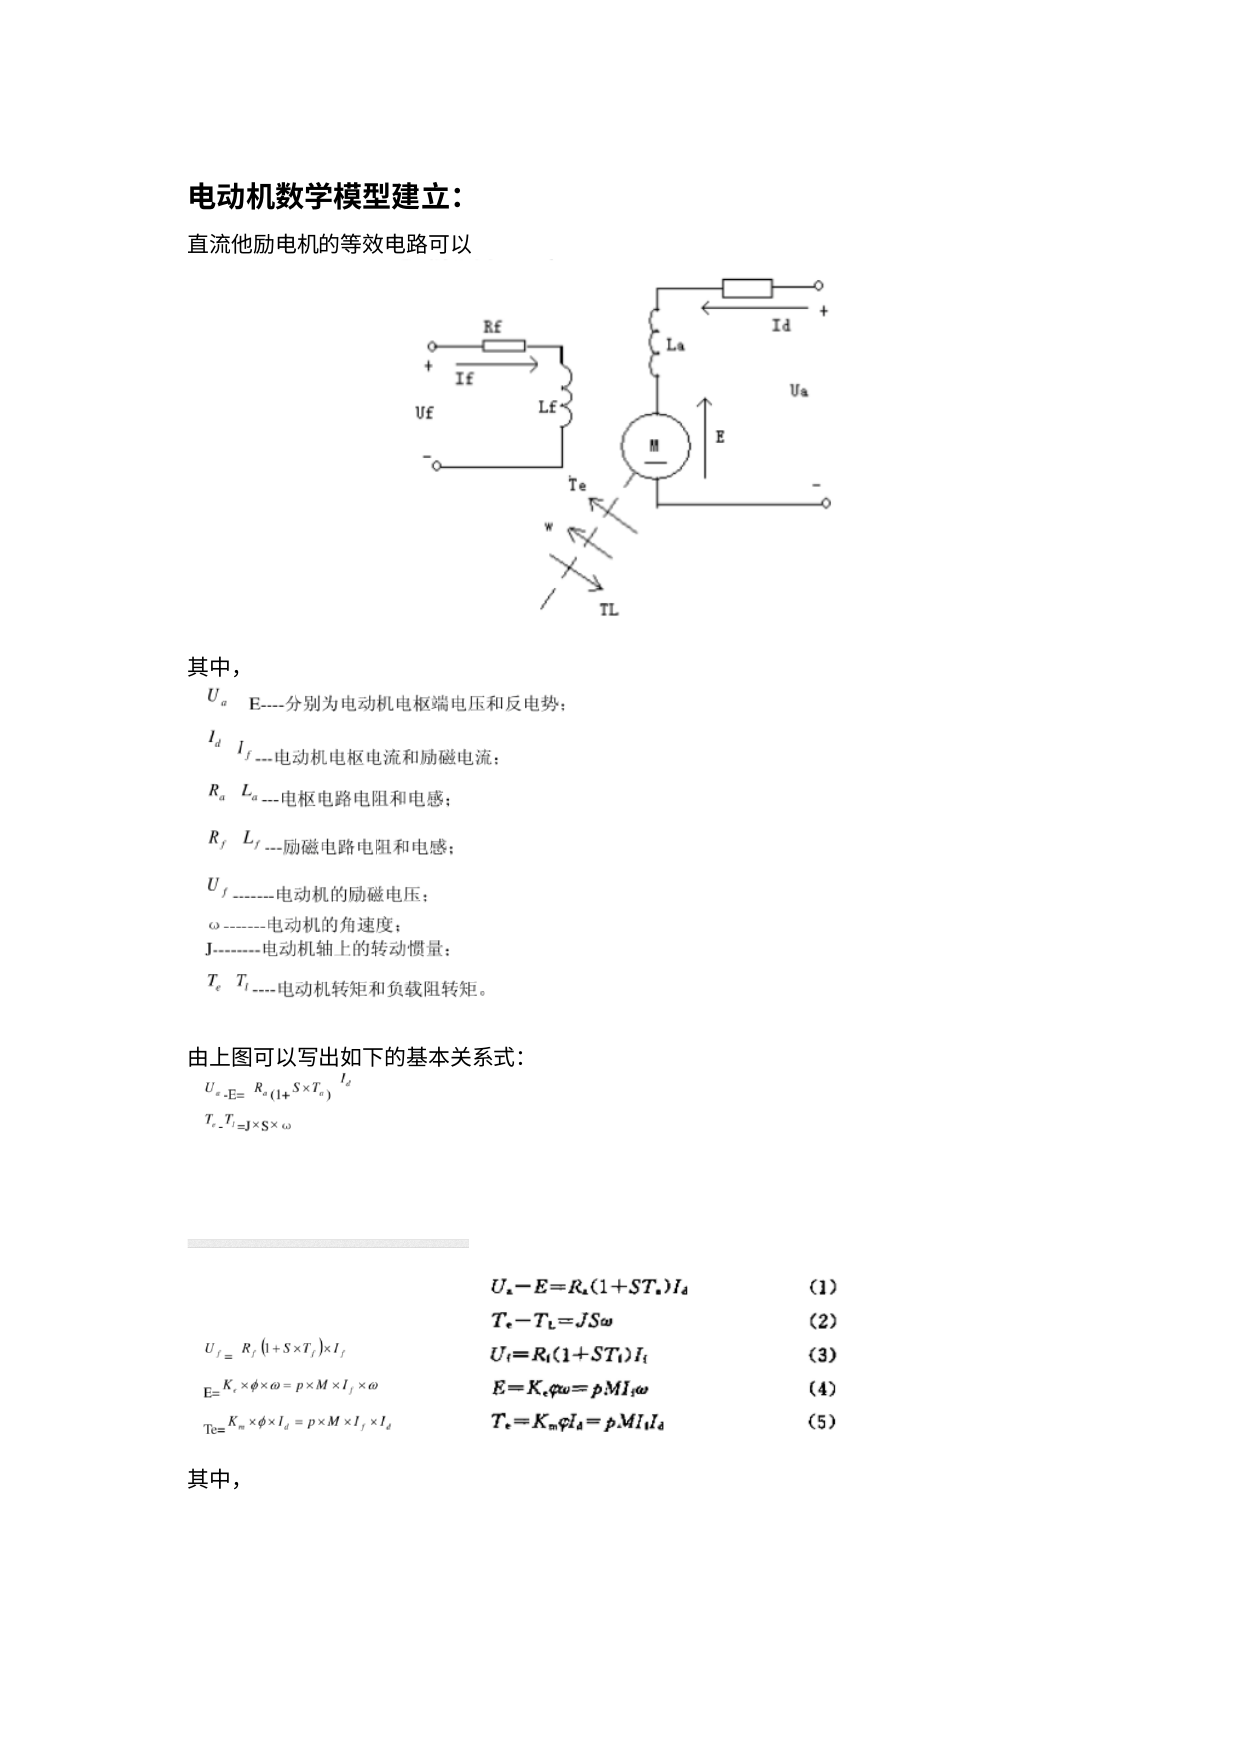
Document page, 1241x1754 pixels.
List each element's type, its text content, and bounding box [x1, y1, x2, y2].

text 由上图可以写出如下的基本关系式： [187, 1039, 1053, 1072]
text 其中， [187, 1462, 1053, 1494]
text 直流他励电机的等效电路可以 [187, 227, 1053, 259]
text 其中， [187, 649, 1053, 682]
picture [389, 259, 851, 637]
text 电动机数学模型建立： [187, 162, 1053, 227]
picture [187, 682, 593, 1010]
picture [187, 1072, 854, 1442]
